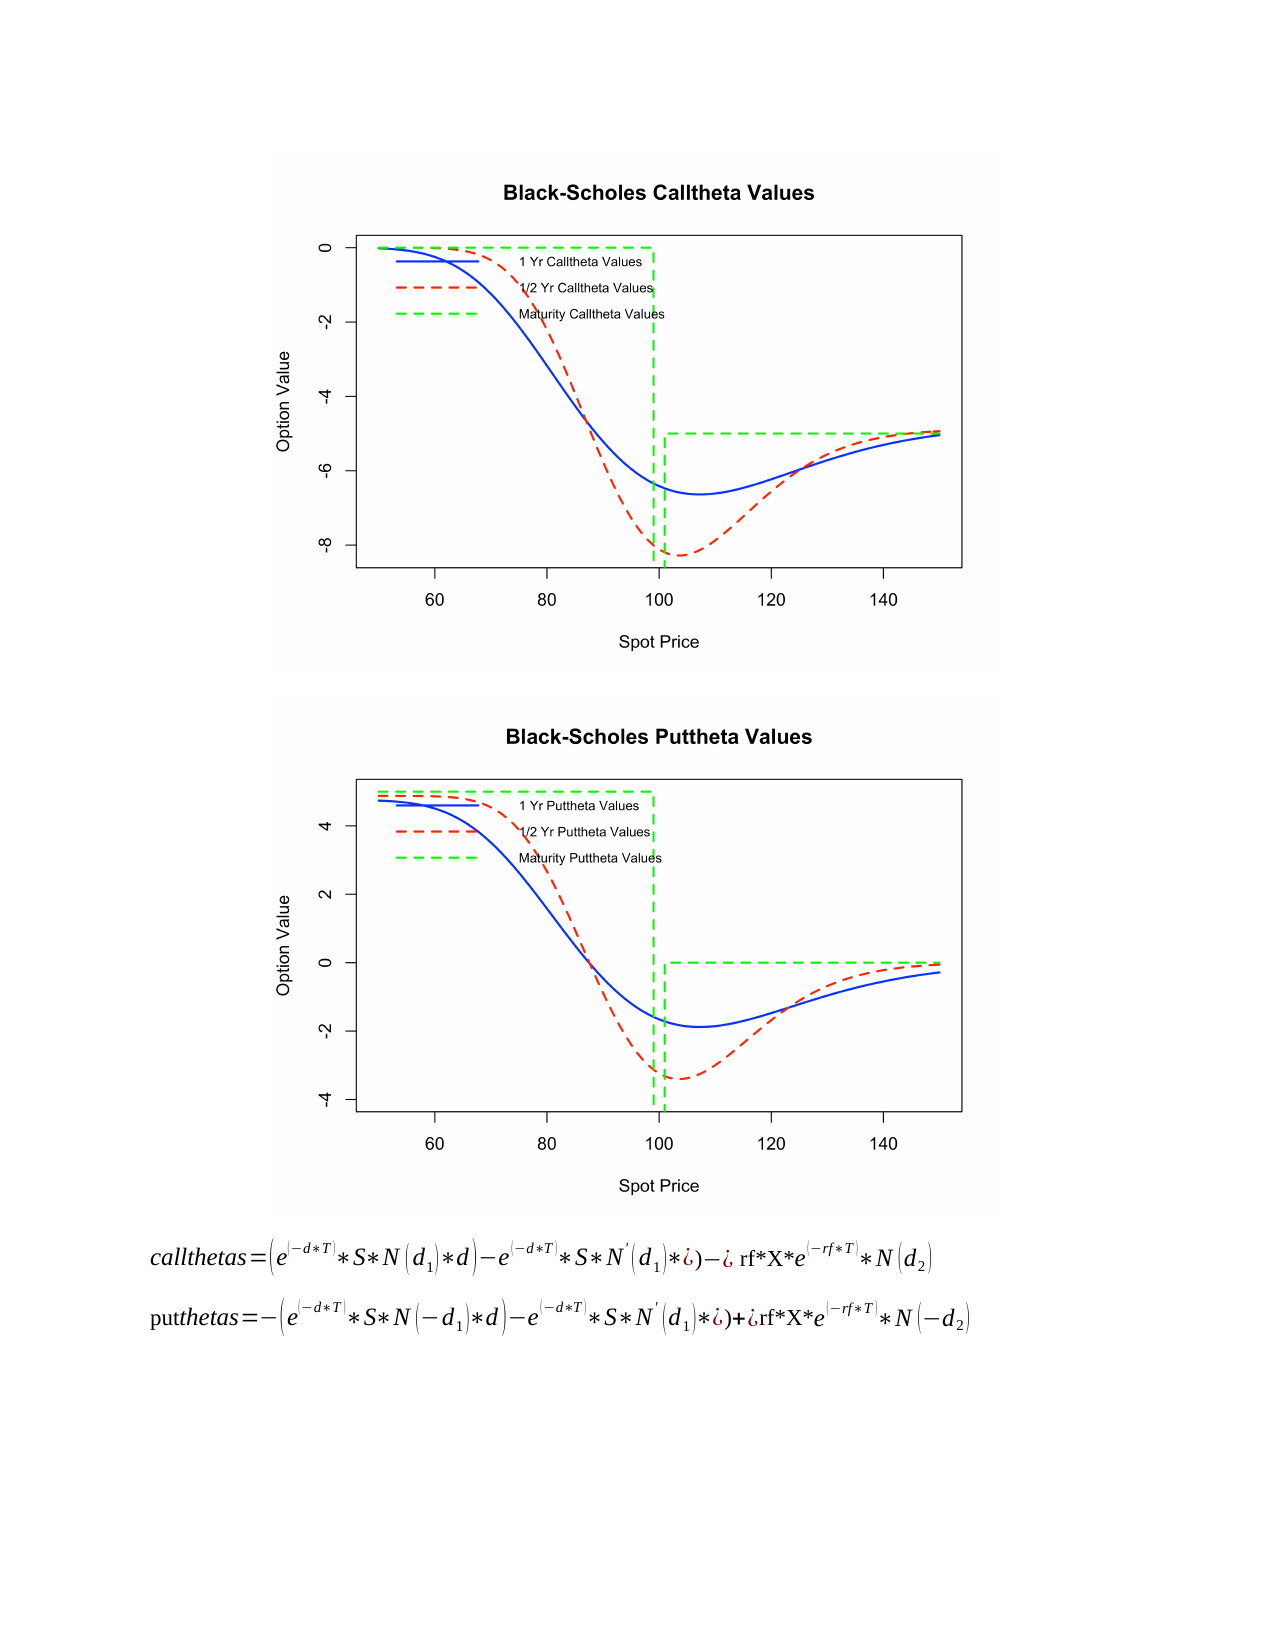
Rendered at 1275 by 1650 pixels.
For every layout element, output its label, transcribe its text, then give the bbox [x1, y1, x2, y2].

text put)rf*X* [150, 1297, 1125, 1338]
picture [270, 693, 1005, 1219]
text ) rf*X* [150, 1238, 1125, 1278]
picture [270, 150, 1005, 675]
